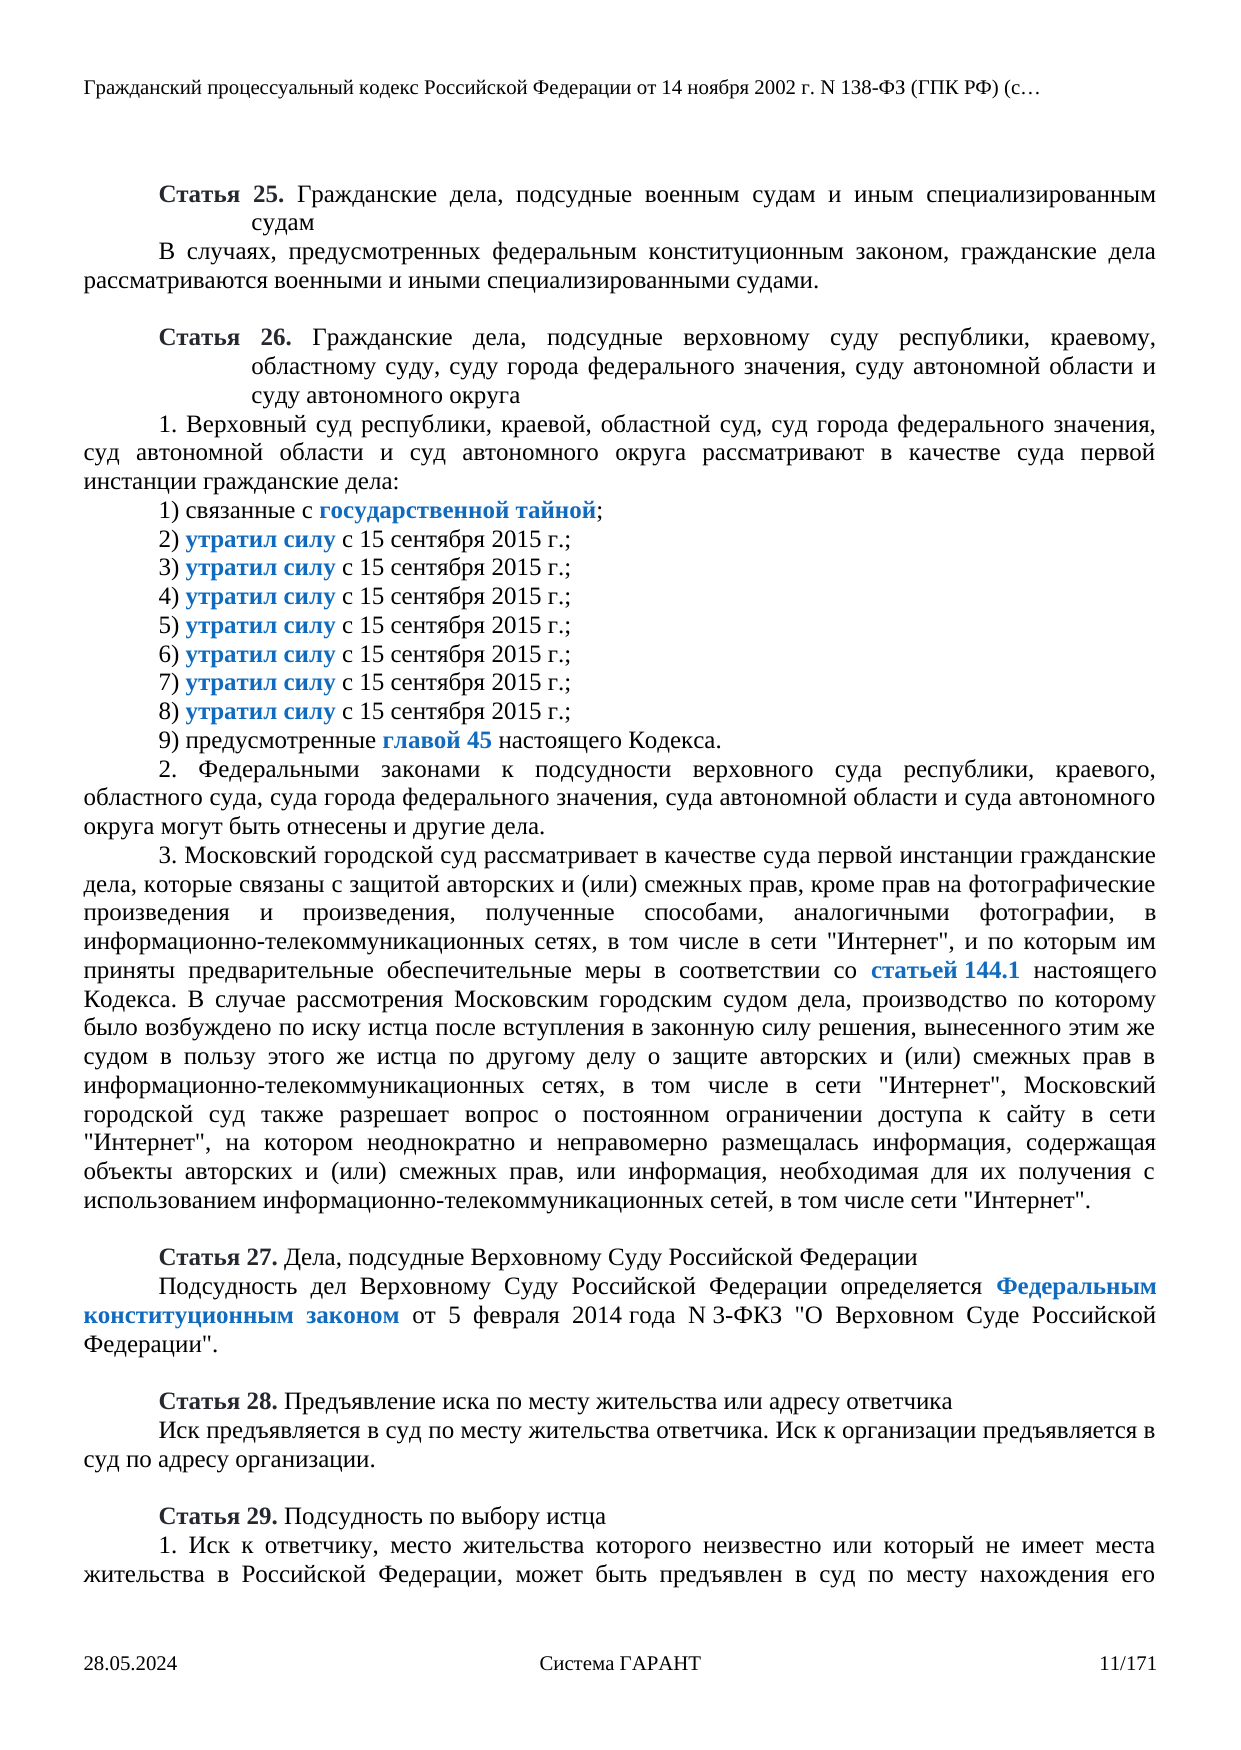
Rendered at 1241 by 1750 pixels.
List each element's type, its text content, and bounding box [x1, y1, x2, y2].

text 2) утратил силу с 15 сентября 2015 г.; [83, 524, 1157, 552]
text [83, 1530, 1157, 1587]
text 4) утратил силу с 15 сентября 2015 г.; [83, 581, 1157, 610]
text 2. Федеральными законами к подсудности верховного суда республики, краевого, областного суда, суда города федерального значения, суда автономной области и суда автономного округа могут быть отнесены и другие дела. [83, 754, 1157, 840]
text 7) утратил силу с 15 сентября 2015 г.; [83, 667, 1157, 696]
text Статья 27. Дела, подсудные Верховному Суду Российской Федерации [158, 1242, 1157, 1271]
text 6) утратил силу с 15 сентября 2015 г.; [83, 639, 1157, 667]
text 9) предусмотренные главой 45 настоящего Кодекса. [83, 725, 1157, 754]
text 5) утратил силу с 15 сентября 2015 г.; [83, 610, 1157, 639]
text 1. Верховный суд республики, краевой, областной суд, суд города федерального значения, суд автономной области и суд автономного округа рассматривают в качестве суда первой инстанции гражданские дела: [83, 409, 1157, 495]
text Подсудность дел Верховному Суду Российской Федерации определяется Федеральным конституционным законом от 5 февраля 2014 года N 3-ФКЗ "О Верховном Суде Российской Федерации". [83, 1271, 1157, 1357]
text Статья 28. Предъявление иска по месту жительства или адресу ответчика [158, 1386, 1157, 1415]
text В случаях, предусмотренных федеральным конституционным законом, гражданские дела рассматриваются военными и иными специализированными судами. [83, 236, 1157, 294]
text Статья 26. Гражданские дела, подсудные верховному суду республики, краевому, областному суду, суду города федерального значения, суду автономной области и суду автономного округа [158, 322, 1157, 409]
text 1) связанные с государственной тайной; [83, 495, 1157, 524]
text Иск предъявляется в суд по месту жительства ответчика. Иск к организации предъявляется в суд по адресу организации. [83, 1415, 1157, 1472]
text 3) утратил силу с 15 сентября 2015 г.; [83, 552, 1157, 581]
text 8) утратил силу с 15 сентября 2015 г.; [83, 696, 1157, 725]
text Статья 25. Гражданские дела, подсудные военным судам и иным специализированным судам [158, 179, 1157, 236]
text Статья 29. Подсудность по выбору истца [158, 1501, 1157, 1530]
text 3. Московский городской суд рассматривает в качестве суда первой инстанции гражданские дела, которые связаны с защитой авторских и (или) смежных прав, кроме прав на фотографические произведения и произведения, полученные способами, аналогичными фотографии, в информационно-телекоммуникационных сетях, в том числе в сети "Интернет", и по которым им приняты предварительные обеспечительные меры в соответствии со статьей 144.1 настоящего Кодекса. В случае рассмотрения Московским городским судом дела, производство по которому было возбуждено по иску истца после вступления в законную силу решения, вынесенного этим же судом в пользу этого же истца по другому делу о защите авторских и (или) смежных прав в информационно-телекоммуникационных сетях, в том числе в сети "Интернет", Московский городской суд также разрешает вопрос о постоянном ограничении доступа к сайту в сети "Интернет", на котором неоднократно и неправомерно размещалась информация, содержащая объекты авторских и (или) смежных прав, или информация, необходимая для их получения с использованием информационно-телекоммуникационных сетей, в том числе сети "Интернет". [83, 840, 1157, 1214]
